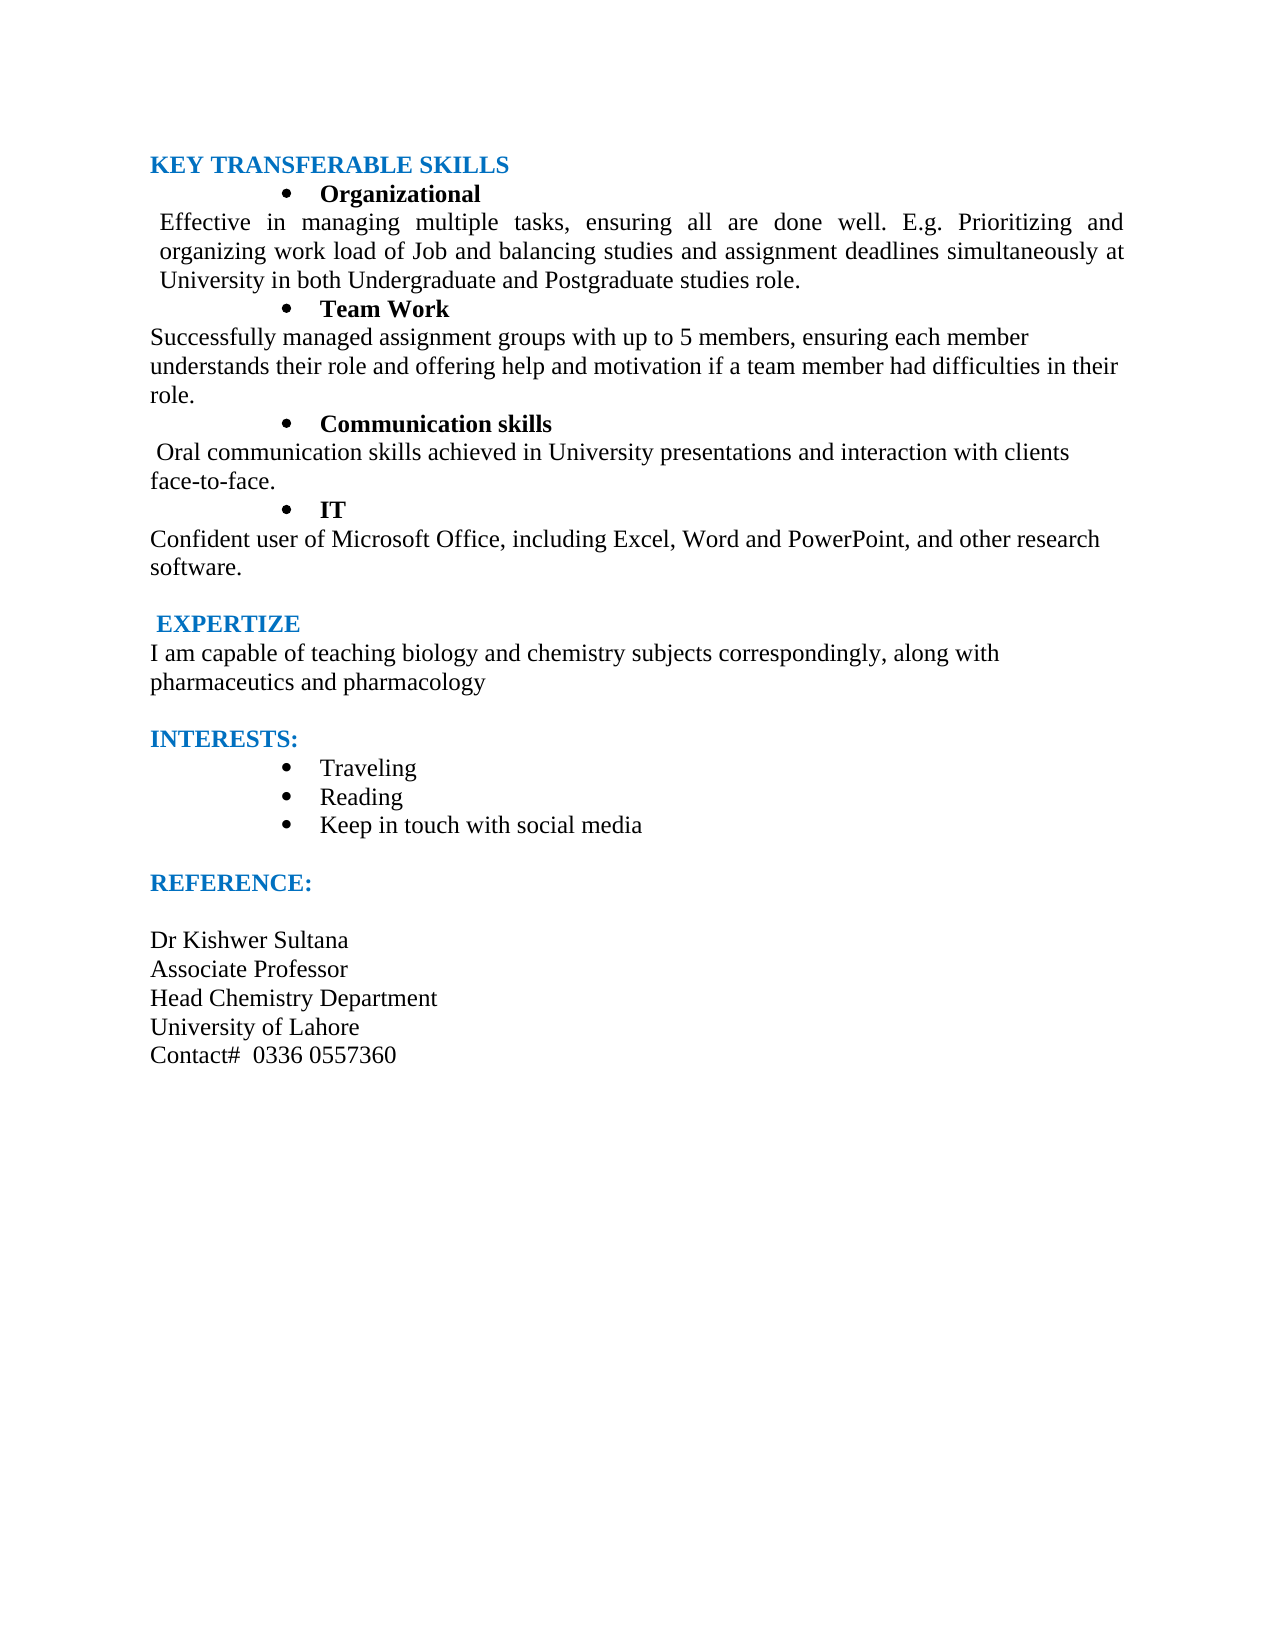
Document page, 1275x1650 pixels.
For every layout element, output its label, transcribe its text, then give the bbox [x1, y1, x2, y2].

text Dr Kishwer Sultana [150, 926, 1125, 954]
list Organizational [282, 179, 1125, 207]
text University of Lahore [150, 1012, 1125, 1041]
list IT [282, 495, 1125, 524]
list Team Work [282, 294, 1125, 322]
text EXPERTIZE [150, 609, 1125, 638]
text INTERESTS: [150, 724, 1125, 753]
list Reading [282, 782, 1125, 811]
text Effective in managing multiple tasks, ensuring all are done well. E.g. Prioritizing and organizing work load of Job and balancing studies and assignment deadlines simultaneously at University in both Undergraduate and Postgraduate studies role. [159, 207, 1125, 294]
text I am capable of teaching biology and chemistry subjects correspondingly, along with pharmaceutics and pharmacology [150, 638, 1125, 696]
text Confident user of Microsoft Office, including Excel, Word and PowerPoint, and other research software. [150, 524, 1125, 581]
text Contact# 0336 0557360 [150, 1041, 1125, 1069]
text Oral communication skills achieved in University presentations and interaction with clients face-to-face. [150, 437, 1125, 495]
text Successfully managed assignment groups with up to 5 members, ensuring each member understands their role and offering help and motivation if a team member had difficulties in their role. [150, 322, 1125, 409]
list Communication skills [282, 409, 1125, 437]
text Associate Professor [150, 954, 1125, 983]
text REFERENCE: [150, 868, 1125, 897]
text Head Chemistry Department [150, 983, 1125, 1012]
text KEY TRANSFERABLE SKILLS [150, 150, 1125, 179]
list Traveling [282, 753, 1125, 782]
list Keep in touch with social media [282, 811, 1125, 839]
